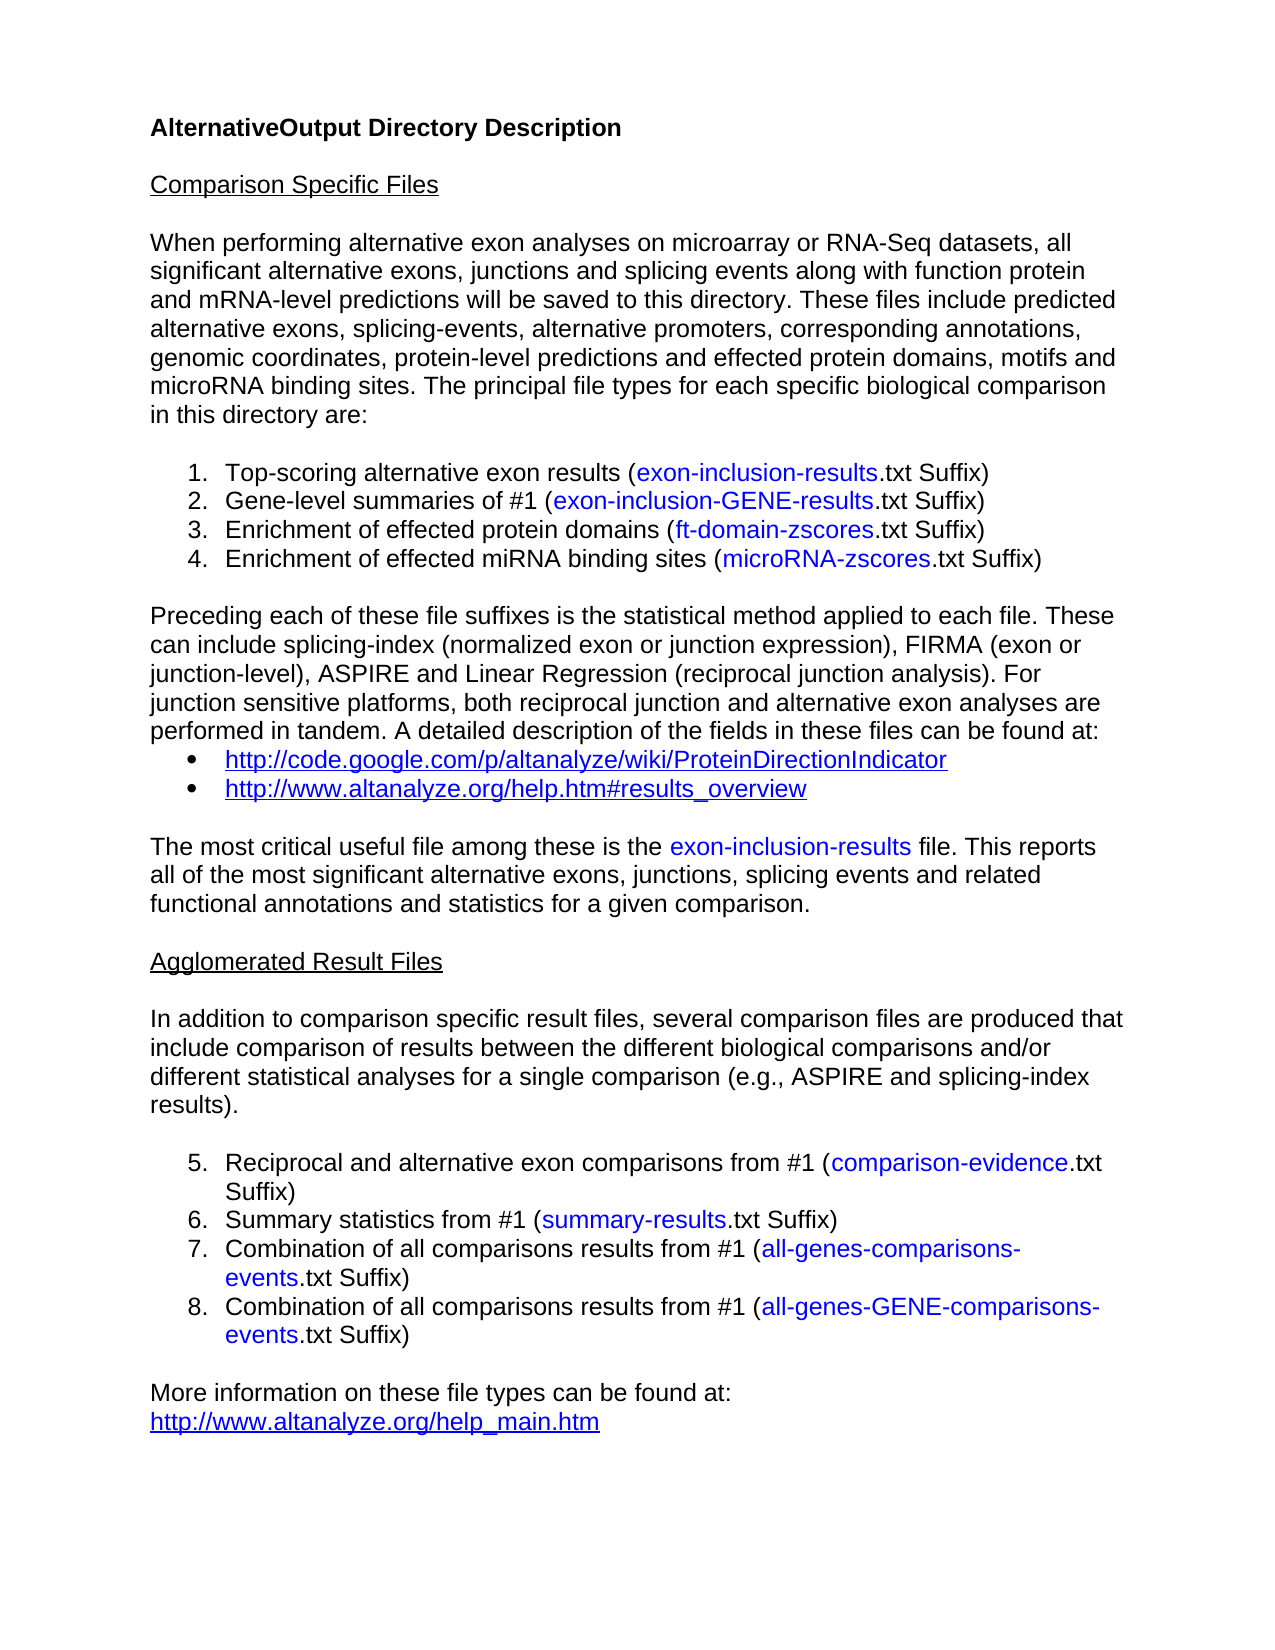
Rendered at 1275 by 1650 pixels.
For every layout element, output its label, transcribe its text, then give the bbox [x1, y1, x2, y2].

text Agglomerated Result Files [150, 946, 1125, 975]
text AlternativeOutput Directory Description [150, 112, 1125, 141]
text Comparison Specific Files [150, 170, 1125, 199]
list Combination of all comparisons results from #1 (all-genes-GENE-comparisons-events.txt Suffix) [187, 1291, 1125, 1349]
text In addition to comparison specific result files, several comparison files are produced that include comparison of results between the different biological comparisons and/or different statistical analyses for a single comparison (e.g., ASPIRE and splicing-index results). [150, 1004, 1125, 1119]
text More information on these file types can be found at: http://www.altanalyze.org/help_main.htm [150, 1378, 1125, 1435]
list Combination of all comparisons results from #1 (all-genes-comparisons-events.txt Suffix) [187, 1234, 1125, 1291]
list http://code.google.com/p/altanalyze/wiki/ProteinDirectionIndicator [187, 745, 1125, 774]
text The most critical useful file among these is the exon-inclusion-results file. This reports all of the most significant alternative exons, junctions, splicing events and related functional annotations and statistics for a given comparison. [150, 831, 1125, 918]
list Enrichment of effected protein domains (ft-domain-zscores.txt Suffix) [187, 515, 1125, 544]
text Preceding each of these file suffixes is the statistical method applied to each file. These can include splicing-index (normalized exon or junction expression), FIRMA (exon or junction-level), ASPIRE and Linear Regression (reciprocal junction analysis). For junction sensitive platforms, both reciprocal junction and alternative exon analyses are performed in tandem. A detailed description of the fields in these files can be found at: [150, 601, 1125, 745]
list Top-scoring alternative exon results (exon-inclusion-results.txt Suffix) [187, 457, 1125, 486]
list Reciprocal and alternative exon comparisons from #1 (comparison-evidence.txt Suffix) [187, 1148, 1125, 1205]
list Enrichment of effected miRNA binding sites (microRNA-zscores.txt Suffix) [187, 544, 1125, 572]
list Gene-level summaries of #1 (exon-inclusion-GENE-results.txt Suffix) [187, 486, 1125, 515]
list http://www.altanalyze.org/help.htm#results_overview [187, 774, 1125, 803]
text When performing alternative exon analyses on microarray or RNA-Seq datasets, all significant alternative exons, junctions and splicing events along with function protein and mRNA-level predictions will be saved to this directory. These files include predicted alternative exons, splicing-events, alternative promoters, corresponding annotations, genomic coordinates, protein-level predictions and effected protein domains, motifs and microRNA binding sites. The principal file types for each specific biological comparison in this directory are: [150, 227, 1125, 429]
list Summary statistics from #1 (summary-results.txt Suffix) [187, 1205, 1125, 1234]
